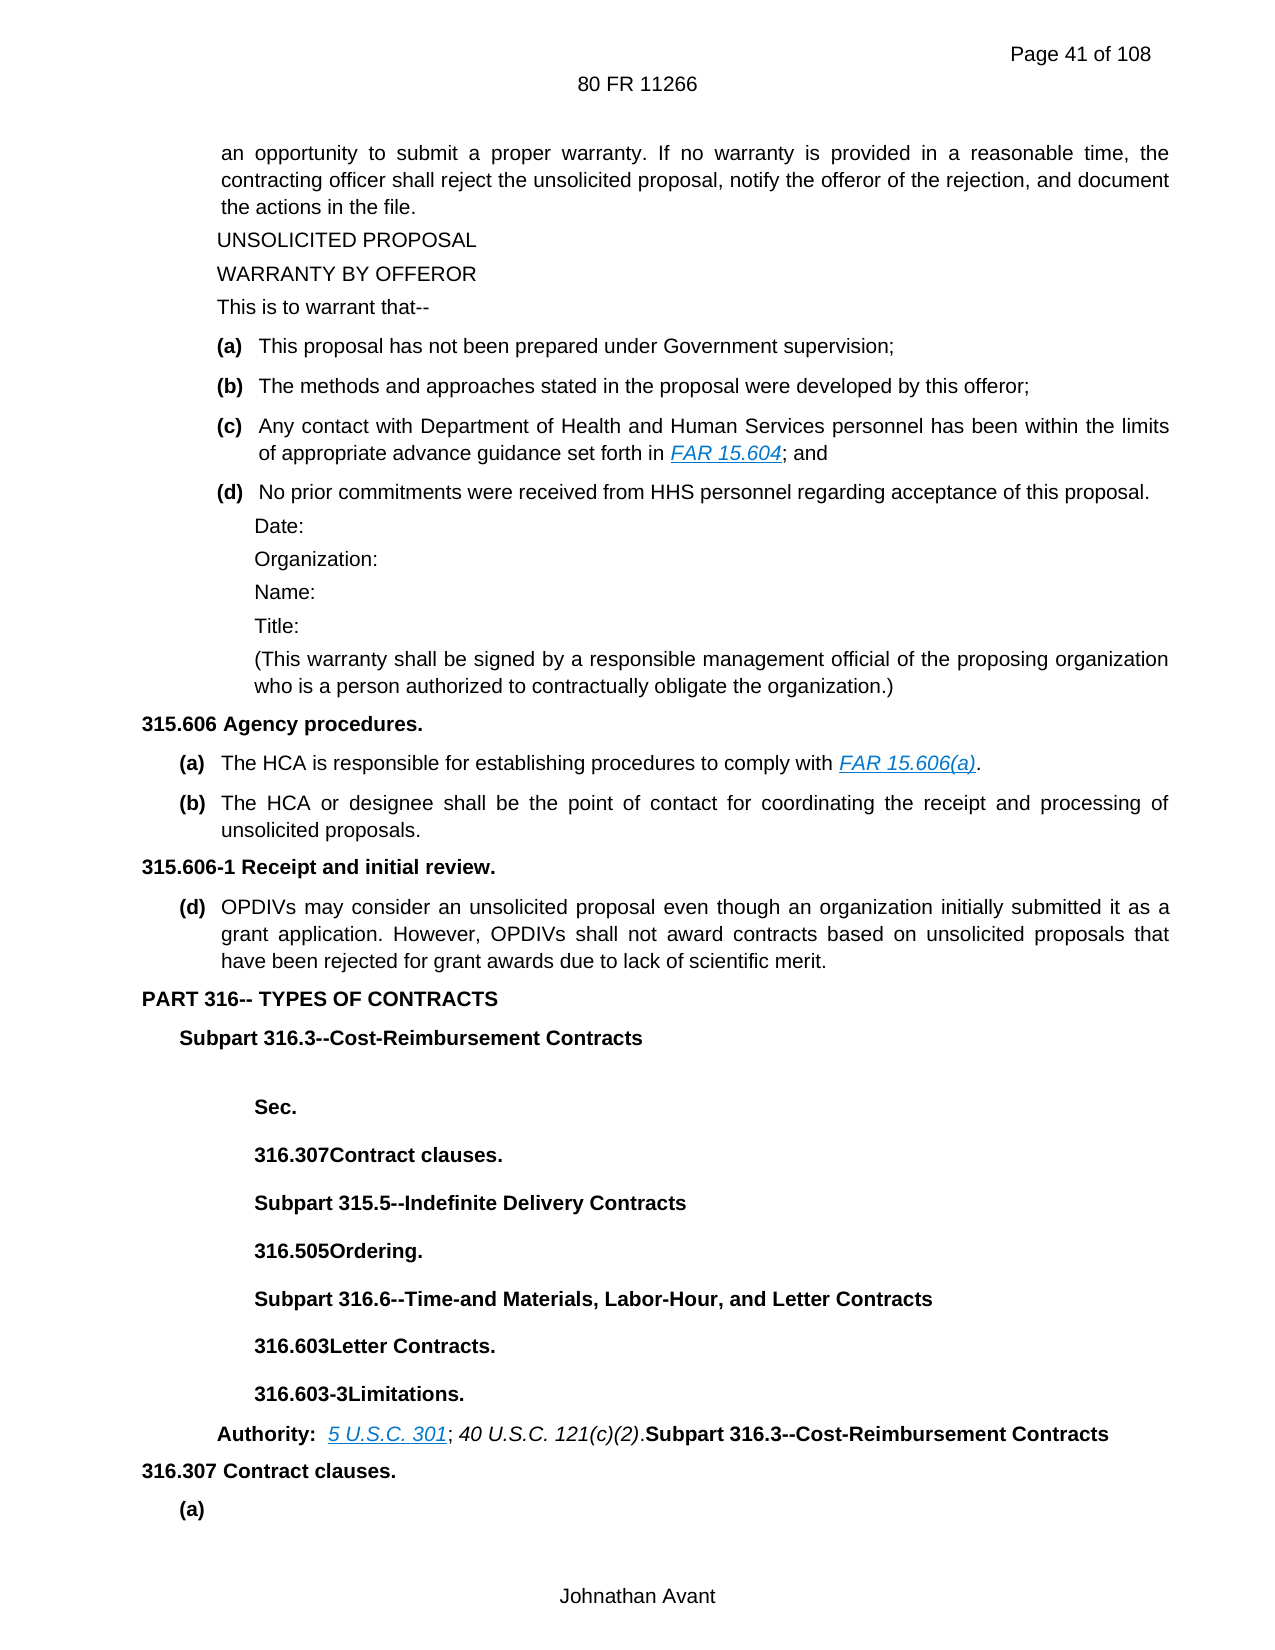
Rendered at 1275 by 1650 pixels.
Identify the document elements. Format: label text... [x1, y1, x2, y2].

text Authority: 5 U.S.C. 301; 40 U.S.C. 121(c)(2).Subpart 316.3--Cost-Reimbursement Contracts [217, 1419, 1171, 1446]
text Subpart 316.6--Time-and Materials, Labor-Hour, and Letter Contracts [254, 1283, 1171, 1310]
list The methods and approaches stated in the proposal were developed by this offeror; [217, 371, 1171, 398]
text Subpart 315.5--Indefinite Delivery Contracts [254, 1187, 1171, 1214]
text Date: [254, 510, 1171, 537]
list review. [142, 854, 1171, 879]
text UNSOLICITED PROPOSAL [217, 225, 1171, 252]
text Title: [254, 610, 1171, 637]
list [179, 137, 1171, 219]
text This is to warrant that-- [217, 292, 1171, 319]
list The HCA or designee shall be the point of contact for coordinating the receipt and processing of unsolicited proposals. [179, 787, 1171, 842]
text WARRANTY BY OFFEROR [217, 258, 1171, 285]
list OPDIVs may consider an unsolicited proposal even though an organization initially submitted it as a grant application. However, OPDIVs shall not award contracts based on unsolicited proposals that have been rejected for grant awards due to lack of scientific merit. [179, 892, 1171, 973]
text Subpart 316.3--Cost-Reimbursement Contracts [179, 1023, 1171, 1050]
text 316.307Contract clauses. [254, 1139, 1171, 1167]
text 316.603-3Limitations. [254, 1379, 1171, 1406]
text (This warranty shall be signed by a responsible management official of the proposing organization who is a person authorized to contractually obligate the organization.) [254, 644, 1171, 698]
table_header Sec. [93, 1050, 1159, 1119]
list This proposal has not been prepared under Government supervision; [217, 331, 1171, 358]
list Any contact with Department of Health and Human Services personnel has been within the limits of appropriate advance guidance set forth in FAR 15.604; and [217, 410, 1171, 464]
text Name: [254, 577, 1171, 604]
text 316.505Ordering. [254, 1235, 1171, 1262]
list No prior commitments were received from HHS personnel regarding acceptance of this proposal. [217, 477, 1171, 504]
text Organization: [254, 544, 1171, 571]
text 316.603Letter Contracts. [254, 1331, 1171, 1358]
list The HCA is responsible for establishing procedures to comply with FAR 15.606(a). [179, 748, 1171, 775]
